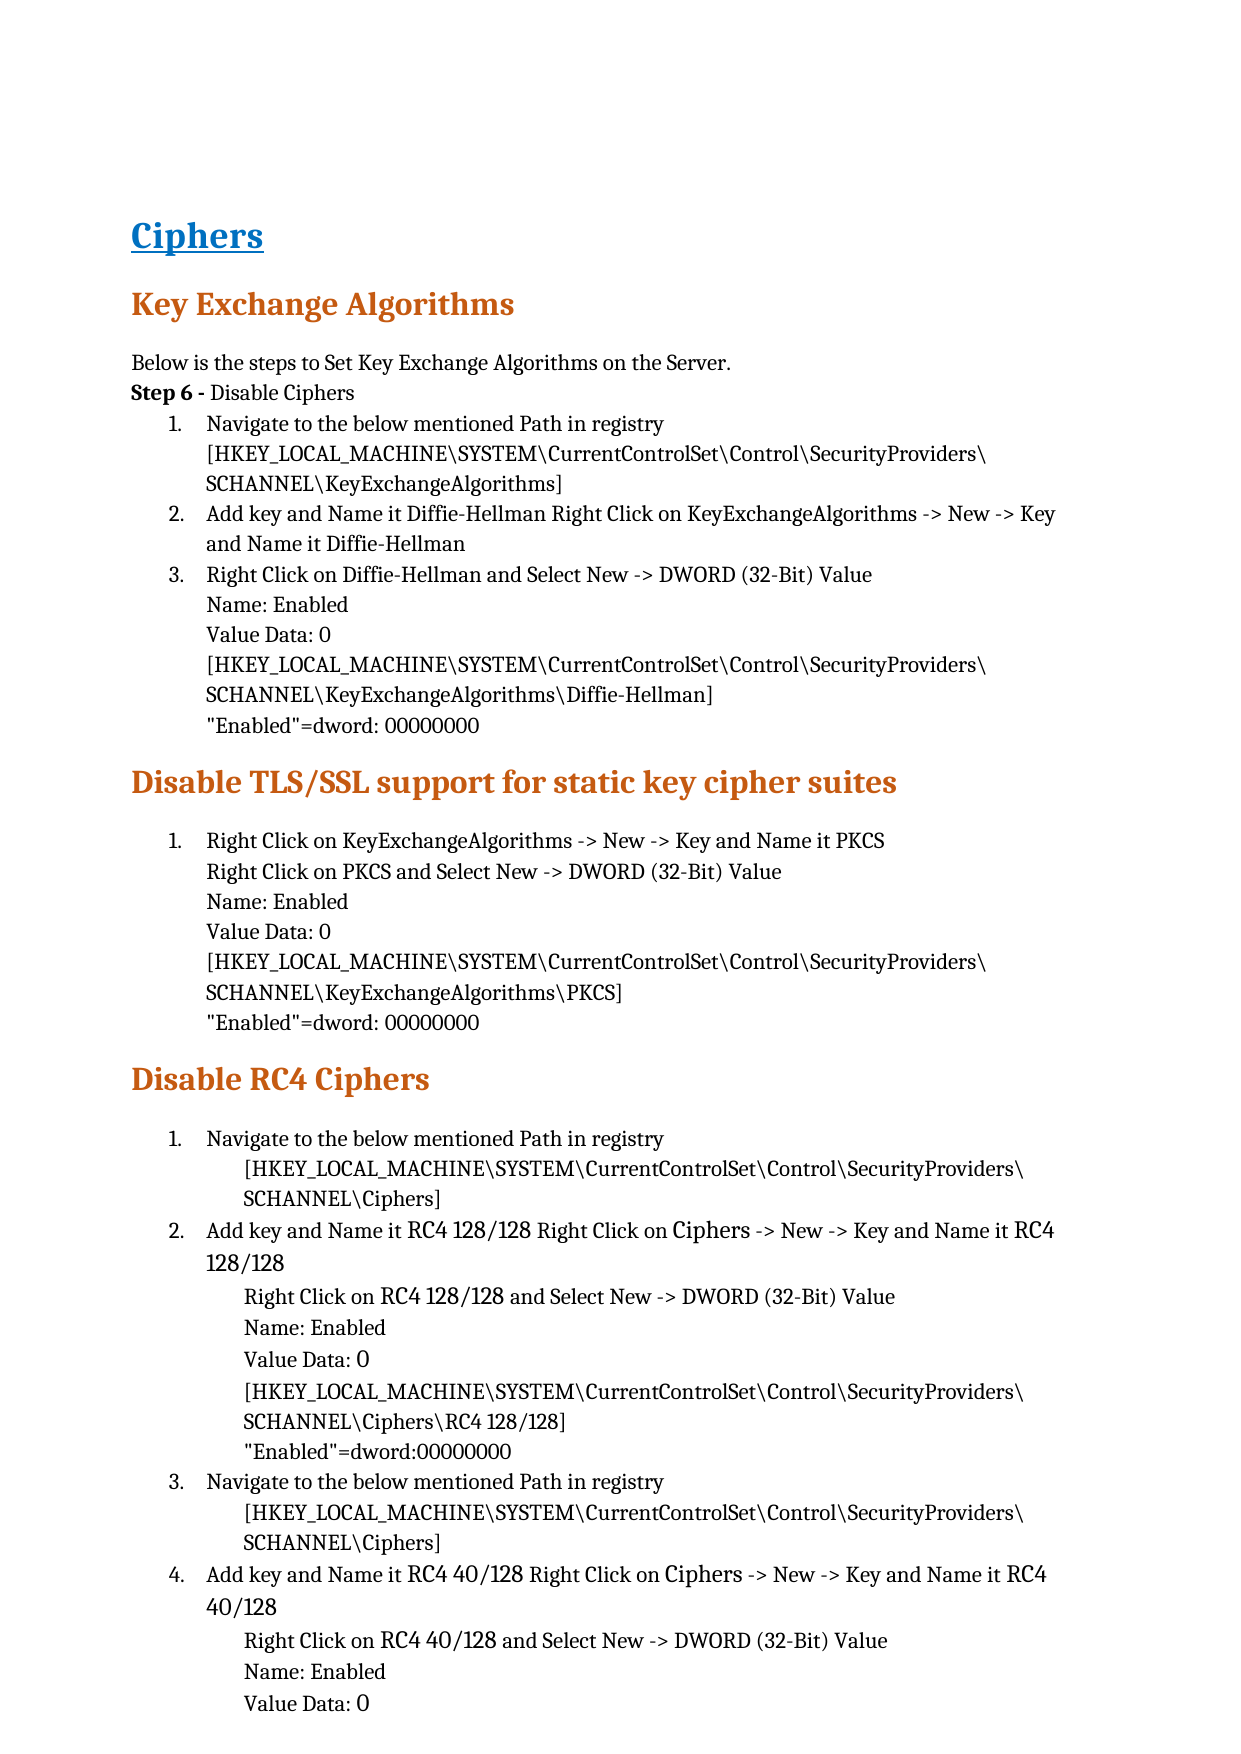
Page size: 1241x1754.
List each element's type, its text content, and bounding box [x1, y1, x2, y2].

text Below is the steps to Set Key Exchange Algorithms on the Server. [131, 350, 1067, 376]
list Navigate to the below mentioned Path in registry [169, 1126, 1067, 1152]
text Right Click on RC4 128/128 and Select New -> DWORD (32-Bit) Value [244, 1282, 1067, 1311]
list Add key and Name it Diffie-Hellman Right Click on KeyExchangeAlgorithms -> New -> Key and Name it Diffie-Hellman [169, 501, 1067, 557]
list Value Data: 0 [206, 919, 1067, 945]
subtitle Key Exchange Algorithms [131, 285, 1067, 323]
list Right Click on Diffie-Hellman and Select New -> DWORD (32-Bit) Value [169, 561, 1067, 588]
list Navigate to the below mentioned Path in registry [169, 1469, 1067, 1495]
list "Enabled"=dword: 00000000 [206, 1009, 1067, 1036]
text Value Data: 0 [244, 1689, 1067, 1718]
list [HKEY_LOCAL_MACHINE\SYSTEM\CurrentControlSet\Control\SecurityProviders\SCHANNEL\KeyExchangeAlgorithms] [206, 441, 1067, 497]
list Value Data: 0 [206, 622, 1067, 648]
text "Enabled"=dword:00000000 [244, 1439, 1067, 1465]
list Add key and Name it RC4 40/128 Right Click on Ciphers -> New -> Key and Name it RC4 40/128 [169, 1560, 1067, 1621]
list "Enabled"=dword: 00000000 [206, 712, 1067, 739]
subtitle Disable TLS/SSL support for static key cipher suites [131, 763, 1067, 802]
text Name: Enabled [244, 1659, 1067, 1685]
subtitle Disable RC4 Ciphers [131, 1061, 1067, 1099]
list Name: Enabled [206, 592, 1067, 618]
text Step 6 - Disable Ciphers [131, 380, 1067, 406]
text Right Click on RC4 40/128 and Select New -> DWORD (32-Bit) Value [244, 1626, 1067, 1654]
text Value Data: 0 [244, 1345, 1067, 1374]
list Add key and Name it RC4 128/128 Right Click on Ciphers -> New -> Key and Name it RC4 128/128 [169, 1216, 1067, 1278]
list Name: Enabled [206, 889, 1067, 915]
text [HKEY_LOCAL_MACHINE\SYSTEM\CurrentControlSet\Control\SecurityProviders\SCHANNEL\Ciphers] [244, 1156, 1067, 1212]
list Right Click on PKCS and Select New -> DWORD (32-Bit) Value [206, 858, 1067, 885]
text [HKEY_LOCAL_MACHINE\SYSTEM\CurrentControlSet\Control\SecurityProviders\SCHANNEL\Ciphers\RC4 128/128] [244, 1378, 1067, 1435]
subtitle Ciphers [131, 214, 1067, 258]
list Navigate to the below mentioned Path in registry [169, 410, 1067, 437]
text [HKEY_LOCAL_MACHINE\SYSTEM\CurrentControlSet\Control\SecurityProviders\SCHANNEL\Ciphers] [244, 1499, 1067, 1556]
list Right Click on KeyExchangeAlgorithms -> New -> Key and Name it PKCS [169, 828, 1067, 855]
text Name: Enabled [244, 1315, 1067, 1342]
list [HKEY_LOCAL_MACHINE\SYSTEM\CurrentControlSet\Control\SecurityProviders\SCHANNEL\KeyExchangeAlgorithms\Diffie-Hellman] [206, 652, 1067, 708]
list [HKEY_LOCAL_MACHINE\SYSTEM\CurrentControlSet\Control\SecurityProviders\SCHANNEL\KeyExchangeAlgorithms\PKCS] [206, 949, 1067, 1006]
